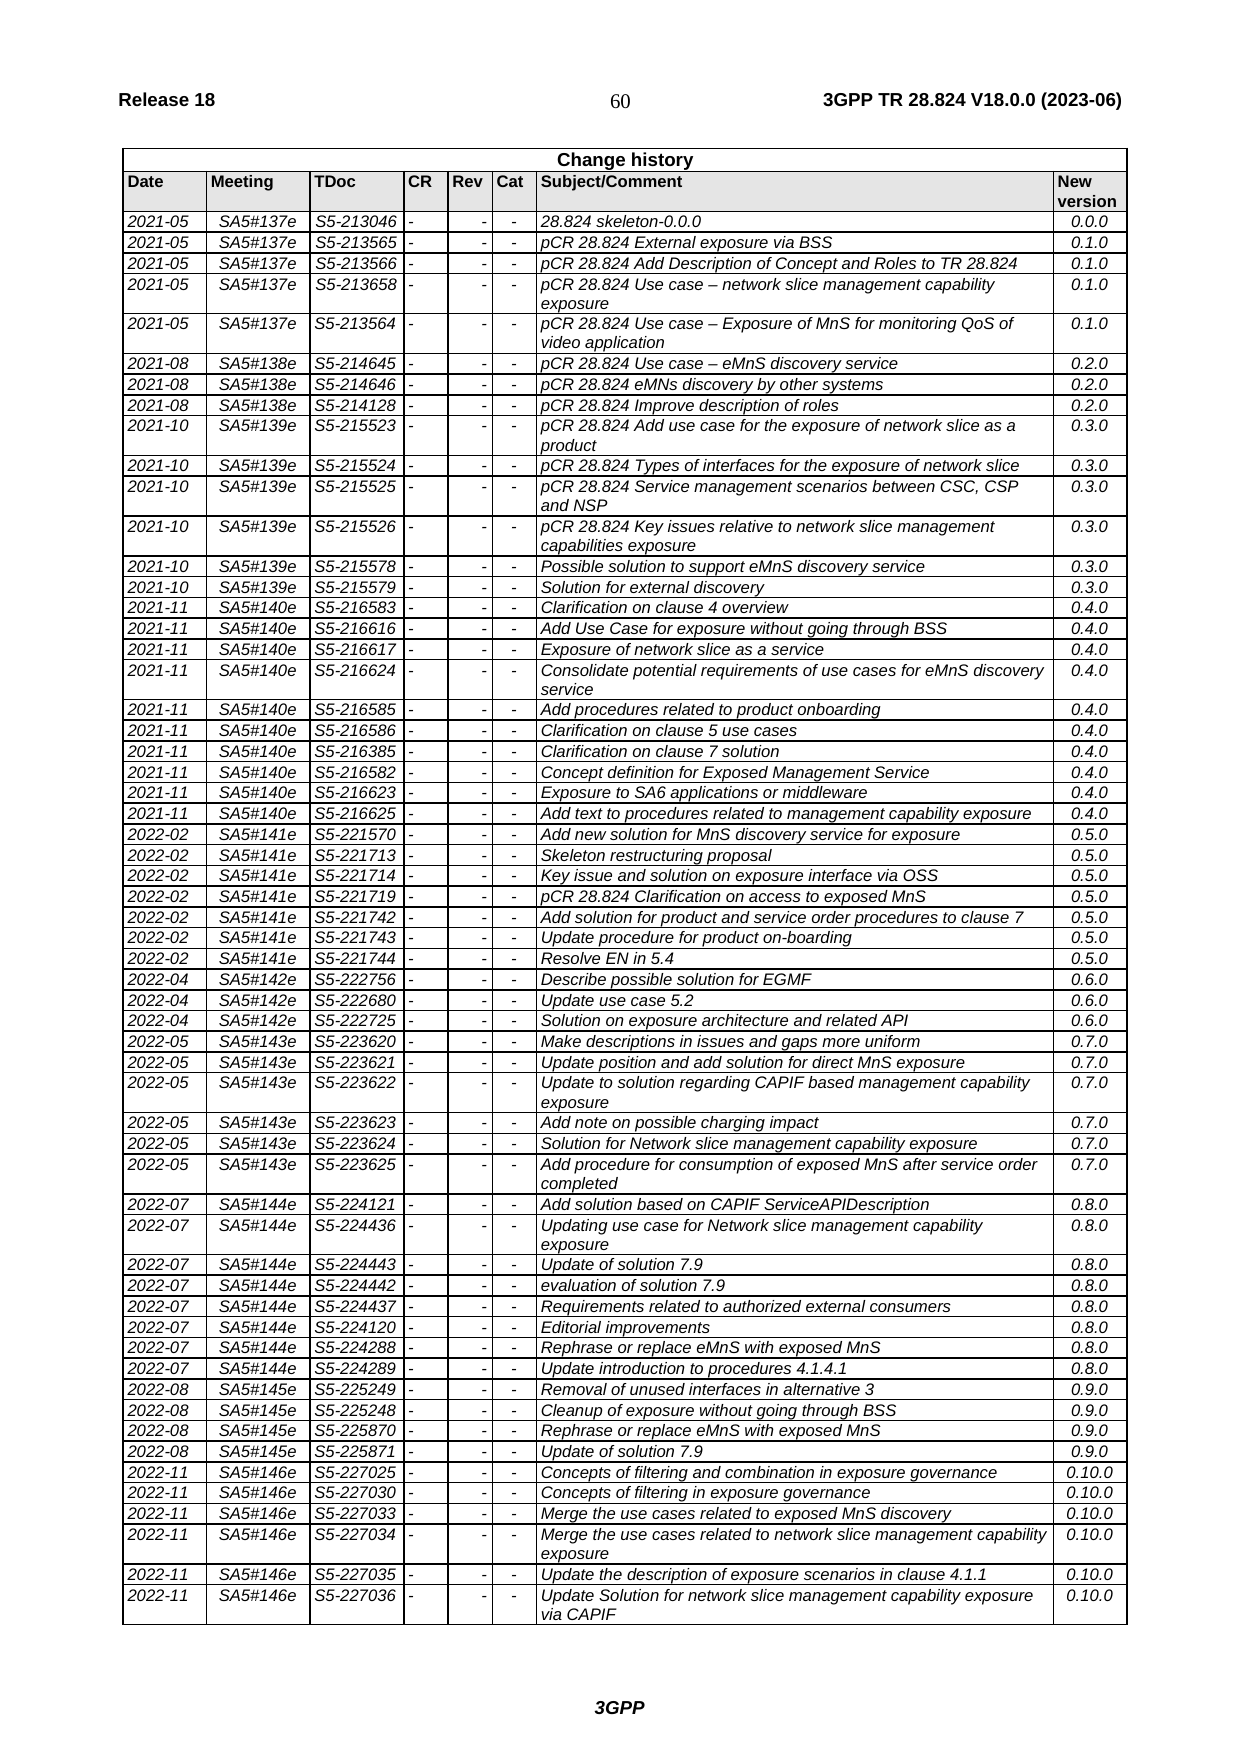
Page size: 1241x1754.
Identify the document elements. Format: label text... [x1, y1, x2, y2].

table_cell - [405, 970, 447, 989]
table_cell - [405, 660, 447, 699]
table_cell - [405, 742, 447, 761]
table_cell pCR 28.824 Service management scenarios between CSC, CSP and NSP [537, 477, 1053, 515]
table_cell 2022-05 [124, 1032, 206, 1051]
table_cell 2022-07 [124, 1317, 206, 1337]
table_cell S5-215523 [311, 416, 403, 454]
table_cell SA5#143e [207, 1155, 309, 1193]
table_cell - [493, 375, 536, 394]
table_cell S5-227034 [311, 1525, 403, 1563]
table_cell - [493, 1255, 536, 1274]
table_cell - [449, 762, 492, 782]
table_cell - [405, 619, 447, 638]
table_cell 0.9.0 [1054, 1380, 1126, 1399]
table_cell - [449, 456, 492, 475]
table_cell - [449, 1317, 492, 1337]
table_cell - [405, 1215, 447, 1254]
table_cell - [493, 254, 536, 273]
table_cell - [449, 212, 492, 231]
table_cell 0.2.0 [1054, 396, 1126, 415]
table_cell S5-213565 [311, 233, 403, 252]
table_cell - [493, 1155, 536, 1193]
table_cell - [405, 1338, 447, 1357]
table_cell 0.10.0 [1054, 1504, 1126, 1523]
table_cell - [493, 274, 536, 313]
table_cell - [493, 212, 536, 231]
table_cell - [405, 396, 447, 415]
table_cell - [493, 1565, 536, 1584]
table_cell 0.9.0 [1054, 1400, 1126, 1419]
table_cell - [493, 700, 536, 719]
table_cell - [493, 557, 536, 576]
table_cell 2022-11 [124, 1565, 206, 1584]
table_cell 2022-08 [124, 1380, 206, 1399]
table_cell SA5#142e [207, 1011, 309, 1030]
table_cell - [449, 1113, 492, 1132]
table_cell 2021-11 [124, 619, 206, 638]
table_cell 2021-11 [124, 700, 206, 719]
table_cell 0.4.0 [1054, 619, 1126, 638]
table_cell 2021-11 [124, 660, 206, 699]
table_cell SA5#137e [207, 314, 309, 352]
table_cell Update introduction to procedures 4.1.4.1 [537, 1359, 1053, 1378]
table_cell 0.3.0 [1054, 557, 1126, 576]
table_cell SA5#144e [207, 1255, 309, 1274]
table_cell 0.0.0 [1054, 212, 1126, 231]
table_cell S5-216624 [311, 660, 403, 699]
table_cell S5-221714 [311, 866, 403, 885]
table_cell 2021-11 [124, 640, 206, 659]
table_cell 0.6.0 [1054, 970, 1126, 989]
table_cell - [493, 1053, 536, 1072]
table_cell SA5#144e [207, 1338, 309, 1357]
table_cell SA5#146e [207, 1525, 309, 1563]
table_cell 2022-04 [124, 991, 206, 1009]
table_cell pCR 28.824 eMNs discovery by other systems [537, 375, 1053, 394]
table_cell - [493, 1585, 536, 1624]
table_cell SA5#139e [207, 416, 309, 454]
table_cell SA5#139e [207, 477, 309, 515]
table_cell - [449, 804, 492, 823]
table_cell SA5#141e [207, 825, 309, 844]
table_cell - [449, 1155, 492, 1193]
table_cell Update to solution regarding CAPIF based management capability exposure [537, 1073, 1053, 1112]
table_cell SA5#143e [207, 1134, 309, 1153]
table_cell SA5#143e [207, 1053, 309, 1072]
table_cell - [449, 1011, 492, 1030]
table_cell 0.9.0 [1054, 1442, 1126, 1461]
table_cell 2022-07 [124, 1195, 206, 1214]
table_cell S5-225870 [311, 1421, 403, 1440]
table_cell 0.8.0 [1054, 1317, 1126, 1337]
table_cell - [449, 1073, 492, 1112]
table_cell 0.8.0 [1054, 1297, 1126, 1316]
table_cell 2021-05 [124, 314, 206, 352]
table_cell - [449, 660, 492, 699]
table_cell - [493, 783, 536, 802]
table_cell - [449, 314, 492, 352]
table_cell SA5#145e [207, 1400, 309, 1419]
table_cell Update the description of exposure scenarios in clause 4.1.1 [537, 1565, 1053, 1584]
table_cell SA5#140e [207, 640, 309, 659]
table_cell 2022-02 [124, 845, 206, 864]
table_cell - [405, 314, 447, 352]
table_cell - [493, 1380, 536, 1399]
table_cell 2021-11 [124, 721, 206, 740]
table_cell - [449, 1525, 492, 1563]
table_cell 2022-11 [124, 1483, 206, 1502]
table_cell S5-216616 [311, 619, 403, 638]
table_cell S5-223623 [311, 1113, 403, 1132]
table_cell - [405, 274, 447, 313]
table_cell - [449, 887, 492, 906]
table_cell 2021-08 [124, 354, 206, 373]
table_cell 0.7.0 [1054, 1134, 1126, 1153]
table_cell - [405, 949, 447, 968]
table_cell 2021-05 [124, 254, 206, 273]
table_cell SA5#144e [207, 1276, 309, 1295]
table_cell Merge the use cases related to network slice management capability exposure [537, 1525, 1053, 1563]
table_cell 2022-02 [124, 825, 206, 844]
table_cell S5-216625 [311, 804, 403, 823]
table_cell - [405, 845, 447, 864]
table_cell - [449, 274, 492, 313]
table_cell 0.8.0 [1054, 1338, 1126, 1357]
table_cell SA5#144e [207, 1195, 309, 1214]
table_cell SA5#141e [207, 949, 309, 968]
table_cell - [493, 928, 536, 947]
table_cell S5-224442 [311, 1276, 403, 1295]
table_cell Concepts of filtering and combination in exposure governance [537, 1463, 1053, 1482]
table_cell SA5#137e [207, 233, 309, 252]
table_cell SA5#146e [207, 1504, 309, 1523]
table_cell Update Solution for network slice management capability exposure via CAPIF [537, 1585, 1053, 1624]
table_cell SA5#146e [207, 1483, 309, 1502]
table_cell 0.3.0 [1054, 577, 1126, 597]
table_cell - [449, 1380, 492, 1399]
table_cell 0.4.0 [1054, 804, 1126, 823]
table_cell Skeleton restructuring proposal [537, 845, 1053, 864]
table_cell SA5#137e [207, 212, 309, 231]
table_cell - [405, 991, 447, 1009]
table_cell 2021-08 [124, 375, 206, 394]
table_cell - [493, 477, 536, 515]
table_cell SA5#142e [207, 970, 309, 989]
table_cell - [405, 456, 447, 475]
table_cell S5-214646 [311, 375, 403, 394]
table_cell - [405, 1032, 447, 1051]
table_cell 2021-08 [124, 396, 206, 415]
table_cell - [493, 660, 536, 699]
table_cell pCR 28.824 Add Description of Concept and Roles to TR 28.824 [537, 254, 1053, 273]
table_cell - [449, 700, 492, 719]
table_cell - [493, 1400, 536, 1419]
table_cell pCR 28.824 Use case – Exposure of MnS for monitoring QoS of video application [537, 314, 1053, 352]
table_cell - [493, 598, 536, 617]
table_cell - [493, 577, 536, 597]
table_cell 2022-11 [124, 1463, 206, 1482]
table_cell S5-216585 [311, 700, 403, 719]
table_cell S5-213658 [311, 274, 403, 313]
table_cell S5-227036 [311, 1585, 403, 1624]
table_cell - [405, 721, 447, 740]
table_cell S5-215525 [311, 477, 403, 515]
table_cell 2021-05 [124, 274, 206, 313]
table_cell SA5#144e [207, 1297, 309, 1316]
table_cell 0.3.0 [1054, 477, 1126, 515]
table_cell SA5#138e [207, 375, 309, 394]
table_cell 28.824 skeleton-0.0.0 [537, 212, 1053, 231]
table_cell - [493, 1134, 536, 1153]
table_cell - [405, 1276, 447, 1295]
table_cell - [493, 1359, 536, 1378]
table_cell Subject/Comment [537, 172, 1053, 211]
table_cell 2021-11 [124, 598, 206, 617]
table_cell - [405, 477, 447, 515]
table_cell - [449, 1442, 492, 1461]
table_cell 0.7.0 [1054, 1073, 1126, 1112]
table_cell 0.3.0 [1054, 456, 1126, 475]
table_cell New version [1054, 172, 1126, 211]
table_cell - [449, 866, 492, 885]
table_cell S5-221713 [311, 845, 403, 864]
table_cell S5-221570 [311, 825, 403, 844]
table_cell Add solution for product and service order procedures to clause 7 [537, 908, 1053, 927]
table_cell SA5#141e [207, 928, 309, 947]
table_cell - [493, 396, 536, 415]
table_cell Rephrase or replace eMnS with exposed MnS [537, 1338, 1053, 1357]
table_cell - [405, 1525, 447, 1563]
table_cell SA5#143e [207, 1113, 309, 1132]
table_cell S5-222756 [311, 970, 403, 989]
table_cell S5-224289 [311, 1359, 403, 1378]
table_cell 2022-04 [124, 1011, 206, 1030]
table_cell 0.5.0 [1054, 908, 1126, 927]
table_cell Concepts of filtering in exposure governance [537, 1483, 1053, 1502]
table_cell Removal of unused interfaces in alternative 3 [537, 1380, 1053, 1399]
table_cell 2022-08 [124, 1442, 206, 1461]
table_cell 0.4.0 [1054, 783, 1126, 802]
table_cell 2022-08 [124, 1400, 206, 1419]
table_cell 2021-11 [124, 804, 206, 823]
table_cell Update use case 5.2 [537, 991, 1053, 1009]
table_cell - [405, 1400, 447, 1419]
table_cell SA5#138e [207, 354, 309, 373]
table_cell - [493, 1504, 536, 1523]
table_cell - [493, 845, 536, 864]
table_cell S5-221743 [311, 928, 403, 947]
table_cell 2022-11 [124, 1525, 206, 1563]
table_cell - [449, 640, 492, 659]
table_cell - [405, 700, 447, 719]
table_cell S5-225248 [311, 1400, 403, 1419]
table_cell S5-215578 [311, 557, 403, 576]
table_cell 0.1.0 [1054, 233, 1126, 252]
table_cell S5-221744 [311, 949, 403, 968]
table_cell SA5#140e [207, 721, 309, 740]
table_cell 2022-07 [124, 1338, 206, 1357]
table_cell - [493, 640, 536, 659]
table_cell - [449, 783, 492, 802]
table_cell 0.10.0 [1054, 1565, 1126, 1584]
table_cell - [449, 1195, 492, 1214]
table_cell evaluation of solution 7.9 [537, 1276, 1053, 1295]
table_cell 0.7.0 [1054, 1053, 1126, 1072]
table_cell S5-213046 [311, 212, 403, 231]
table_cell - [405, 1380, 447, 1399]
table_cell - [493, 1073, 536, 1112]
table_cell 2021-10 [124, 517, 206, 555]
table_cell - [493, 233, 536, 252]
table_cell 2021-11 [124, 783, 206, 802]
table_cell SA5#140e [207, 742, 309, 761]
table_cell - [449, 1276, 492, 1295]
table_cell pCR 28.824 Improve description of roles [537, 396, 1053, 415]
table_cell SA5#146e [207, 1463, 309, 1482]
table_cell Date [124, 172, 206, 211]
table_cell SA5#141e [207, 866, 309, 885]
table_cell Exposure of network slice as a service [537, 640, 1053, 659]
table_cell SA5#137e [207, 274, 309, 313]
table_cell - [449, 970, 492, 989]
table_cell Add text to procedures related to management capability exposure [537, 804, 1053, 823]
table_cell 0.5.0 [1054, 887, 1126, 906]
table_cell S5-223622 [311, 1073, 403, 1112]
table_cell SA5#145e [207, 1380, 309, 1399]
table_cell - [449, 1053, 492, 1072]
table_cell S5-214645 [311, 354, 403, 373]
table_cell 0.3.0 [1054, 517, 1126, 555]
table_cell Cat [493, 172, 536, 211]
table_cell S5-213566 [311, 254, 403, 273]
table_cell 2022-02 [124, 928, 206, 947]
table_cell S5-222725 [311, 1011, 403, 1030]
table_cell SA5#146e [207, 1585, 309, 1624]
table_cell 0.7.0 [1054, 1155, 1126, 1193]
table_cell - [449, 928, 492, 947]
table_cell Merge the use cases related to exposed MnS discovery [537, 1504, 1053, 1523]
table_cell CR [405, 172, 447, 211]
table_cell - [449, 619, 492, 638]
table_cell 0.4.0 [1054, 700, 1126, 719]
table_cell 2022-02 [124, 866, 206, 885]
table_cell Add procedures related to product onboarding [537, 700, 1053, 719]
table_cell Add procedure for consumption of exposed MnS after service order completed [537, 1155, 1053, 1193]
table_cell - [449, 825, 492, 844]
table_cell - [405, 825, 447, 844]
table_cell 2021-05 [124, 212, 206, 231]
table_cell Concept definition for Exposed Management Service [537, 762, 1053, 782]
table_cell - [405, 783, 447, 802]
table_cell S5-224436 [311, 1215, 403, 1254]
table_cell S5-215526 [311, 517, 403, 555]
table_cell 0.5.0 [1054, 866, 1126, 885]
table_cell pCR 28.824 Use case – eMnS discovery service [537, 354, 1053, 373]
table_cell 0.8.0 [1054, 1195, 1126, 1214]
table_cell 0.9.0 [1054, 1421, 1126, 1440]
table_cell - [449, 517, 492, 555]
table_cell Cleanup of exposure without going through BSS [537, 1400, 1053, 1419]
table_cell - [405, 1359, 447, 1378]
table_cell - [405, 1134, 447, 1153]
table_cell - [493, 1195, 536, 1214]
table_cell Clarification on clause 5 use cases [537, 721, 1053, 740]
table_cell S5-225249 [311, 1380, 403, 1399]
table_cell 2021-11 [124, 742, 206, 761]
table_cell - [449, 1463, 492, 1482]
table_cell - [405, 887, 447, 906]
table_cell - [493, 1442, 536, 1461]
table_cell - [405, 908, 447, 927]
table_cell Update of solution 7.9 [537, 1442, 1053, 1461]
table_cell - [405, 1297, 447, 1316]
table_cell - [493, 1011, 536, 1030]
table_cell Requirements related to authorized external consumers [537, 1297, 1053, 1316]
table_cell - [449, 1032, 492, 1051]
table_cell - [449, 254, 492, 273]
table_cell Exposure to SA6 applications or middleware [537, 783, 1053, 802]
table_cell 2022-11 [124, 1504, 206, 1523]
table_cell Updating use case for Network slice management capability exposure [537, 1215, 1053, 1254]
table_cell S5-221719 [311, 887, 403, 906]
table_cell - [405, 866, 447, 885]
table_cell S5-215524 [311, 456, 403, 475]
table_cell Add note on possible charging impact [537, 1113, 1053, 1132]
table_cell - [449, 845, 492, 864]
table_cell Solution for Network slice management capability exposure [537, 1134, 1053, 1153]
table_cell - [449, 1483, 492, 1502]
table_cell 0.6.0 [1054, 1011, 1126, 1030]
table_cell - [449, 598, 492, 617]
table_cell - [449, 577, 492, 597]
table_cell 2022-02 [124, 908, 206, 927]
table_cell SA5#139e [207, 456, 309, 475]
table_cell - [493, 970, 536, 989]
table_cell SA5#141e [207, 845, 309, 864]
table_cell 2022-07 [124, 1215, 206, 1254]
table_cell - [493, 762, 536, 782]
table_cell Possible solution to support eMnS discovery service [537, 557, 1053, 576]
table_cell 2022-08 [124, 1421, 206, 1440]
table_cell - [449, 477, 492, 515]
table_cell - [493, 825, 536, 844]
table_cell - [493, 1276, 536, 1295]
table_cell - [405, 375, 447, 394]
table_cell Key issue and solution on exposure interface via OSS [537, 866, 1053, 885]
table_cell 0.5.0 [1054, 825, 1126, 844]
table_cell Solution for external discovery [537, 577, 1053, 597]
table_cell - [493, 887, 536, 906]
table_cell - [449, 1421, 492, 1440]
table_cell SA5#140e [207, 619, 309, 638]
table_cell 2022-04 [124, 970, 206, 989]
table_cell SA5#140e [207, 700, 309, 719]
table_cell - [493, 866, 536, 885]
table_cell 0.6.0 [1054, 991, 1126, 1009]
table_cell S5-224121 [311, 1195, 403, 1214]
table_cell 2022-07 [124, 1276, 206, 1295]
table_cell 0.4.0 [1054, 640, 1126, 659]
table_cell - [493, 314, 536, 352]
table_cell Describe possible solution for EGMF [537, 970, 1053, 989]
table_cell SA5#140e [207, 804, 309, 823]
table_cell SA5#144e [207, 1215, 309, 1254]
table_cell SA5#142e [207, 991, 309, 1009]
table_cell - [493, 1338, 536, 1357]
table_cell - [405, 354, 447, 373]
table_cell SA5#140e [207, 762, 309, 782]
table_cell S5-216385 [311, 742, 403, 761]
table_cell - [405, 416, 447, 454]
table_cell Add new solution for MnS discovery service for exposure [537, 825, 1053, 844]
table_cell S5-223620 [311, 1032, 403, 1051]
table_cell - [493, 742, 536, 761]
table_cell - [405, 1113, 447, 1132]
table_cell - [493, 1483, 536, 1502]
table_cell - [405, 254, 447, 273]
table_cell SA5#140e [207, 783, 309, 802]
table_cell 2022-07 [124, 1359, 206, 1378]
table_cell 0.8.0 [1054, 1359, 1126, 1378]
table_cell 2022-05 [124, 1053, 206, 1072]
table_cell SA5#144e [207, 1317, 309, 1337]
table_cell - [493, 354, 536, 373]
table_cell pCR 28.824 Clarification on access to exposed MnS [537, 887, 1053, 906]
table_cell pCR 28.824 External exposure via BSS [537, 233, 1053, 252]
table_cell - [493, 1297, 536, 1316]
table_cell SA5#139e [207, 557, 309, 576]
table_cell Meeting [207, 172, 309, 211]
table_cell Update procedure for product on-boarding [537, 928, 1053, 947]
table_cell - [449, 1297, 492, 1316]
table_cell SA5#141e [207, 887, 309, 906]
table_cell SA5#139e [207, 577, 309, 597]
table_cell S5-224288 [311, 1338, 403, 1357]
table_cell S5-223624 [311, 1134, 403, 1153]
table_cell SA5#140e [207, 598, 309, 617]
table_cell pCR 28.824 Types of interfaces for the exposure of network slice [537, 456, 1053, 475]
table_cell S5-221742 [311, 908, 403, 927]
table_cell S5-227030 [311, 1483, 403, 1502]
table_cell 2022-05 [124, 1134, 206, 1153]
table_cell 0.4.0 [1054, 721, 1126, 740]
table_cell SA5#140e [207, 660, 309, 699]
table_cell Add solution based on CAPIF ServiceAPIDescription [537, 1195, 1053, 1214]
table_cell - [405, 762, 447, 782]
table_cell - [405, 577, 447, 597]
table_cell - [449, 1215, 492, 1254]
table_cell S5-216586 [311, 721, 403, 740]
table_cell SA5#146e [207, 1565, 309, 1584]
table_cell 0.8.0 [1054, 1255, 1126, 1274]
table_cell 2022-05 [124, 1073, 206, 1112]
table_cell SA5#141e [207, 908, 309, 927]
table_cell - [405, 1442, 447, 1461]
table_cell - [405, 928, 447, 947]
table_cell - [449, 949, 492, 968]
table_cell Add Use Case for exposure without going through BSS [537, 619, 1053, 638]
table_cell 2021-10 [124, 456, 206, 475]
table_cell 2022-07 [124, 1297, 206, 1316]
table_cell S5-227035 [311, 1565, 403, 1584]
table_cell - [449, 1585, 492, 1624]
table_cell S5-225871 [311, 1442, 403, 1461]
table_cell 0.10.0 [1054, 1483, 1126, 1502]
table_cell - [405, 557, 447, 576]
table_cell - [449, 908, 492, 927]
table_cell 0.3.0 [1054, 416, 1126, 454]
table_cell Solution on exposure architecture and related API [537, 1011, 1053, 1030]
table_cell - [405, 804, 447, 823]
table_cell 0.4.0 [1054, 762, 1126, 782]
table_cell S5-224120 [311, 1317, 403, 1337]
table_cell - [493, 1113, 536, 1132]
table_cell - [405, 640, 447, 659]
table_cell - [493, 1525, 536, 1563]
table_cell - [493, 456, 536, 475]
table_cell 0.10.0 [1054, 1585, 1126, 1624]
table_cell SA5#143e [207, 1073, 309, 1112]
table_cell - [449, 396, 492, 415]
table_cell - [405, 233, 447, 252]
table_cell 2021-10 [124, 416, 206, 454]
table_cell Rev [449, 172, 492, 211]
table_cell - [405, 598, 447, 617]
table_cell 2021-11 [124, 762, 206, 782]
table_cell - [493, 908, 536, 927]
table_cell Update of solution 7.9 [537, 1255, 1053, 1274]
table_cell SA5#139e [207, 517, 309, 555]
table_cell 0.2.0 [1054, 375, 1126, 394]
table_cell 0.4.0 [1054, 660, 1126, 699]
table_cell 0.1.0 [1054, 274, 1126, 313]
table_cell - [405, 1565, 447, 1584]
table_cell - [493, 991, 536, 1009]
table_cell Rephrase or replace eMnS with exposed MnS [537, 1421, 1053, 1440]
table_cell Update position and add solution for direct MnS exposure [537, 1053, 1053, 1072]
table_cell - [405, 1255, 447, 1274]
table_cell S5-216617 [311, 640, 403, 659]
table_cell S5-214128 [311, 396, 403, 415]
table_cell S5-227033 [311, 1504, 403, 1523]
table_cell 0.7.0 [1054, 1113, 1126, 1132]
table_cell - [449, 721, 492, 740]
table_cell - [405, 1463, 447, 1482]
table_cell - [405, 1011, 447, 1030]
table_cell - [493, 1032, 536, 1051]
table_cell - [449, 1400, 492, 1419]
table_cell 2022-02 [124, 949, 206, 968]
table_cell SA5#138e [207, 396, 309, 415]
table_cell 0.2.0 [1054, 354, 1126, 373]
table_cell - [449, 1565, 492, 1584]
table_cell - [493, 619, 536, 638]
table_cell Consolidate potential requirements of use cases for eMnS discovery service [537, 660, 1053, 699]
table_cell S5-216582 [311, 762, 403, 782]
table_cell 0.1.0 [1054, 254, 1126, 273]
table_cell 2021-10 [124, 557, 206, 576]
table_cell - [449, 233, 492, 252]
table_cell - [493, 1317, 536, 1337]
table_cell 2022-05 [124, 1155, 206, 1193]
table_cell - [449, 991, 492, 1009]
table_cell - [405, 1155, 447, 1193]
table_cell - [493, 416, 536, 454]
table_cell SA5#145e [207, 1421, 309, 1440]
table_cell TDoc [311, 172, 403, 211]
table_cell SA5#137e [207, 254, 309, 273]
table_cell - [449, 416, 492, 454]
table_cell S5-227025 [311, 1463, 403, 1482]
table_cell 2022-05 [124, 1113, 206, 1132]
table_cell 0.7.0 [1054, 1032, 1126, 1051]
table_cell 0.4.0 [1054, 598, 1126, 617]
table_cell 2022-02 [124, 887, 206, 906]
table_cell - [493, 1463, 536, 1482]
table_cell 0.10.0 [1054, 1525, 1126, 1563]
table_cell 2022-07 [124, 1255, 206, 1274]
table_cell 0.1.0 [1054, 314, 1126, 352]
table_cell 2022-11 [124, 1585, 206, 1624]
table_cell Editorial improvements [537, 1317, 1053, 1337]
table_cell pCR 28.824 Use case – network slice management capability exposure [537, 274, 1053, 313]
table_cell - [405, 1504, 447, 1523]
table_cell - [405, 1195, 447, 1214]
table_cell S5-223625 [311, 1155, 403, 1193]
table_cell S5-224443 [311, 1255, 403, 1274]
table_cell pCR 28.824 Add use case for the exposure of network slice as a product [537, 416, 1053, 454]
table_cell - [449, 742, 492, 761]
table_cell Make descriptions in issues and gaps more uniform [537, 1032, 1053, 1051]
table_cell Resolve EN in 5.4 [537, 949, 1053, 968]
table_cell S5-224437 [311, 1297, 403, 1316]
table_cell - [405, 1317, 447, 1337]
table_cell - [493, 721, 536, 740]
table_cell - [449, 1504, 492, 1523]
table_cell S5-216583 [311, 598, 403, 617]
table_cell SA5#143e [207, 1032, 309, 1051]
table_cell - [449, 557, 492, 576]
table_cell - [405, 1483, 447, 1502]
table_cell S5-222680 [311, 991, 403, 1009]
table_cell - [405, 1053, 447, 1072]
table_cell - [493, 804, 536, 823]
table_cell pCR 28.824 Key issues relative to network slice management capabilities exposure [537, 517, 1053, 555]
table_cell - [405, 212, 447, 231]
table_cell - [405, 1421, 447, 1440]
table_cell Clarification on clause 7 solution [537, 742, 1053, 761]
table_cell - [449, 1359, 492, 1378]
table_cell - [493, 517, 536, 555]
table_cell - [405, 1585, 447, 1624]
table_cell - [493, 1215, 536, 1254]
table_cell - [449, 1255, 492, 1274]
table_cell 2021-10 [124, 477, 206, 515]
table_cell - [405, 1073, 447, 1112]
table_cell 0.5.0 [1054, 845, 1126, 864]
table_cell - [449, 354, 492, 373]
table_cell 0.8.0 [1054, 1276, 1126, 1295]
table_cell 0.5.0 [1054, 949, 1126, 968]
table_cell - [449, 1134, 492, 1153]
table_cell S5-215579 [311, 577, 403, 597]
table_cell - [405, 517, 447, 555]
table_cell Clarification on clause 4 overview [537, 598, 1053, 617]
table_cell - [449, 1338, 492, 1357]
table_cell 0.5.0 [1054, 928, 1126, 947]
table_cell SA5#145e [207, 1442, 309, 1461]
table_cell - [449, 375, 492, 394]
table_cell 2021-05 [124, 233, 206, 252]
table_cell 2021-10 [124, 577, 206, 597]
table_cell S5-223621 [311, 1053, 403, 1072]
table_cell - [493, 949, 536, 968]
table_cell 0.8.0 [1054, 1215, 1126, 1254]
table_cell S5-216623 [311, 783, 403, 802]
table_cell - [493, 1421, 536, 1440]
table_header Change history [124, 149, 1126, 171]
table_cell 0.10.0 [1054, 1463, 1126, 1482]
table_cell 0.4.0 [1054, 742, 1126, 761]
table_cell S5-213564 [311, 314, 403, 352]
table_cell SA5#144e [207, 1359, 309, 1378]
